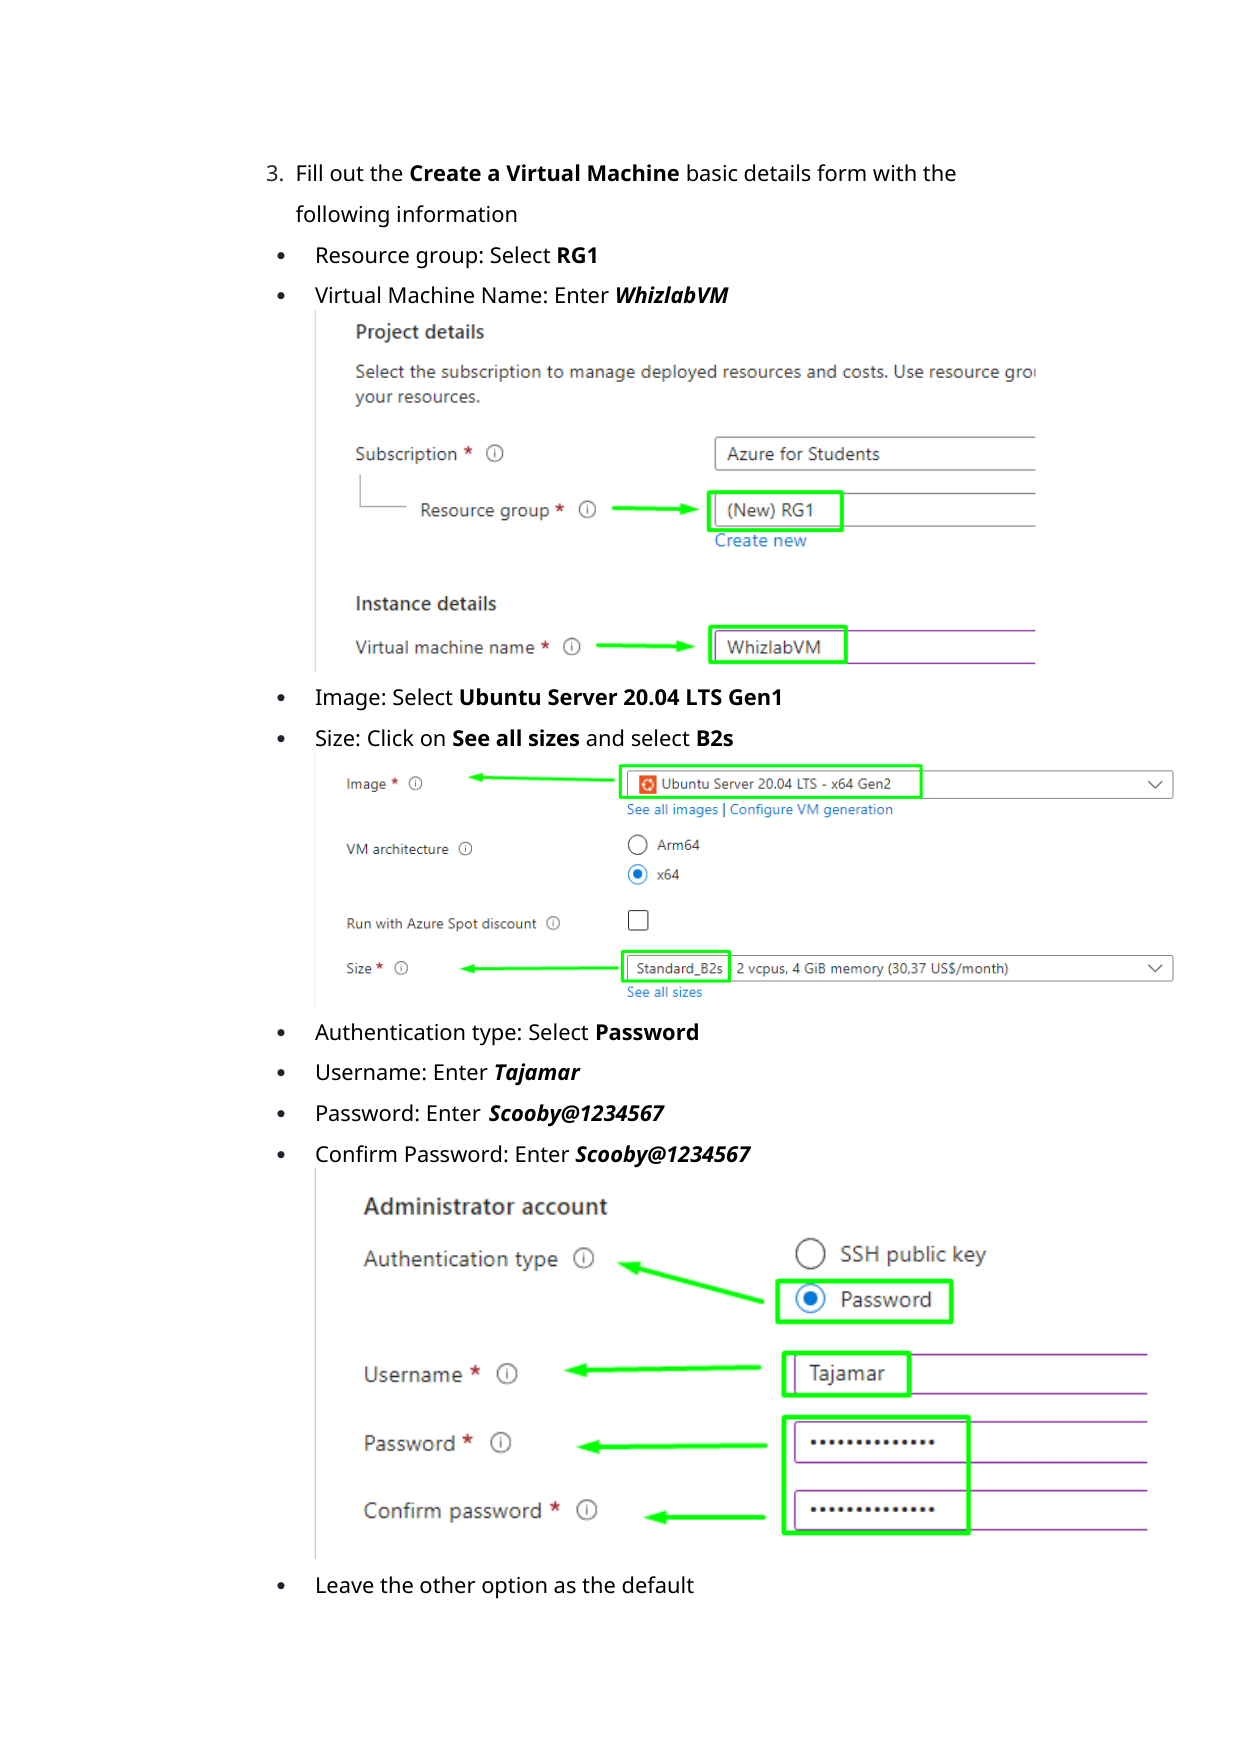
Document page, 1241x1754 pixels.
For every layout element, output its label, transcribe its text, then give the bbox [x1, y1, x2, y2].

picture [314, 1168, 1148, 1559]
list Virtual Machine Name: Enter WhizlabVM [277, 269, 1063, 310]
picture [314, 752, 1201, 1006]
list Resource group: Select RG1 [277, 229, 1063, 269]
list Leave the other option as the default [277, 1559, 1063, 1600]
list Password: Enter Scooby@1234567 [277, 1087, 1063, 1128]
picture [314, 310, 1036, 672]
list Fill out the Create a Virtual Machine basic details form with the following information [266, 148, 1016, 229]
list Confirm Password: Enter Scooby@1234567 [277, 1128, 1063, 1168]
list Image: Select Ubuntu Server 20.04 LTS Gen1 [277, 671, 1063, 712]
list Authentication type: Select Password [277, 1006, 1063, 1047]
list Username: Enter Tajamar [277, 1047, 1063, 1087]
list Size: Click on See all sizes and select B2s [277, 712, 1063, 752]
